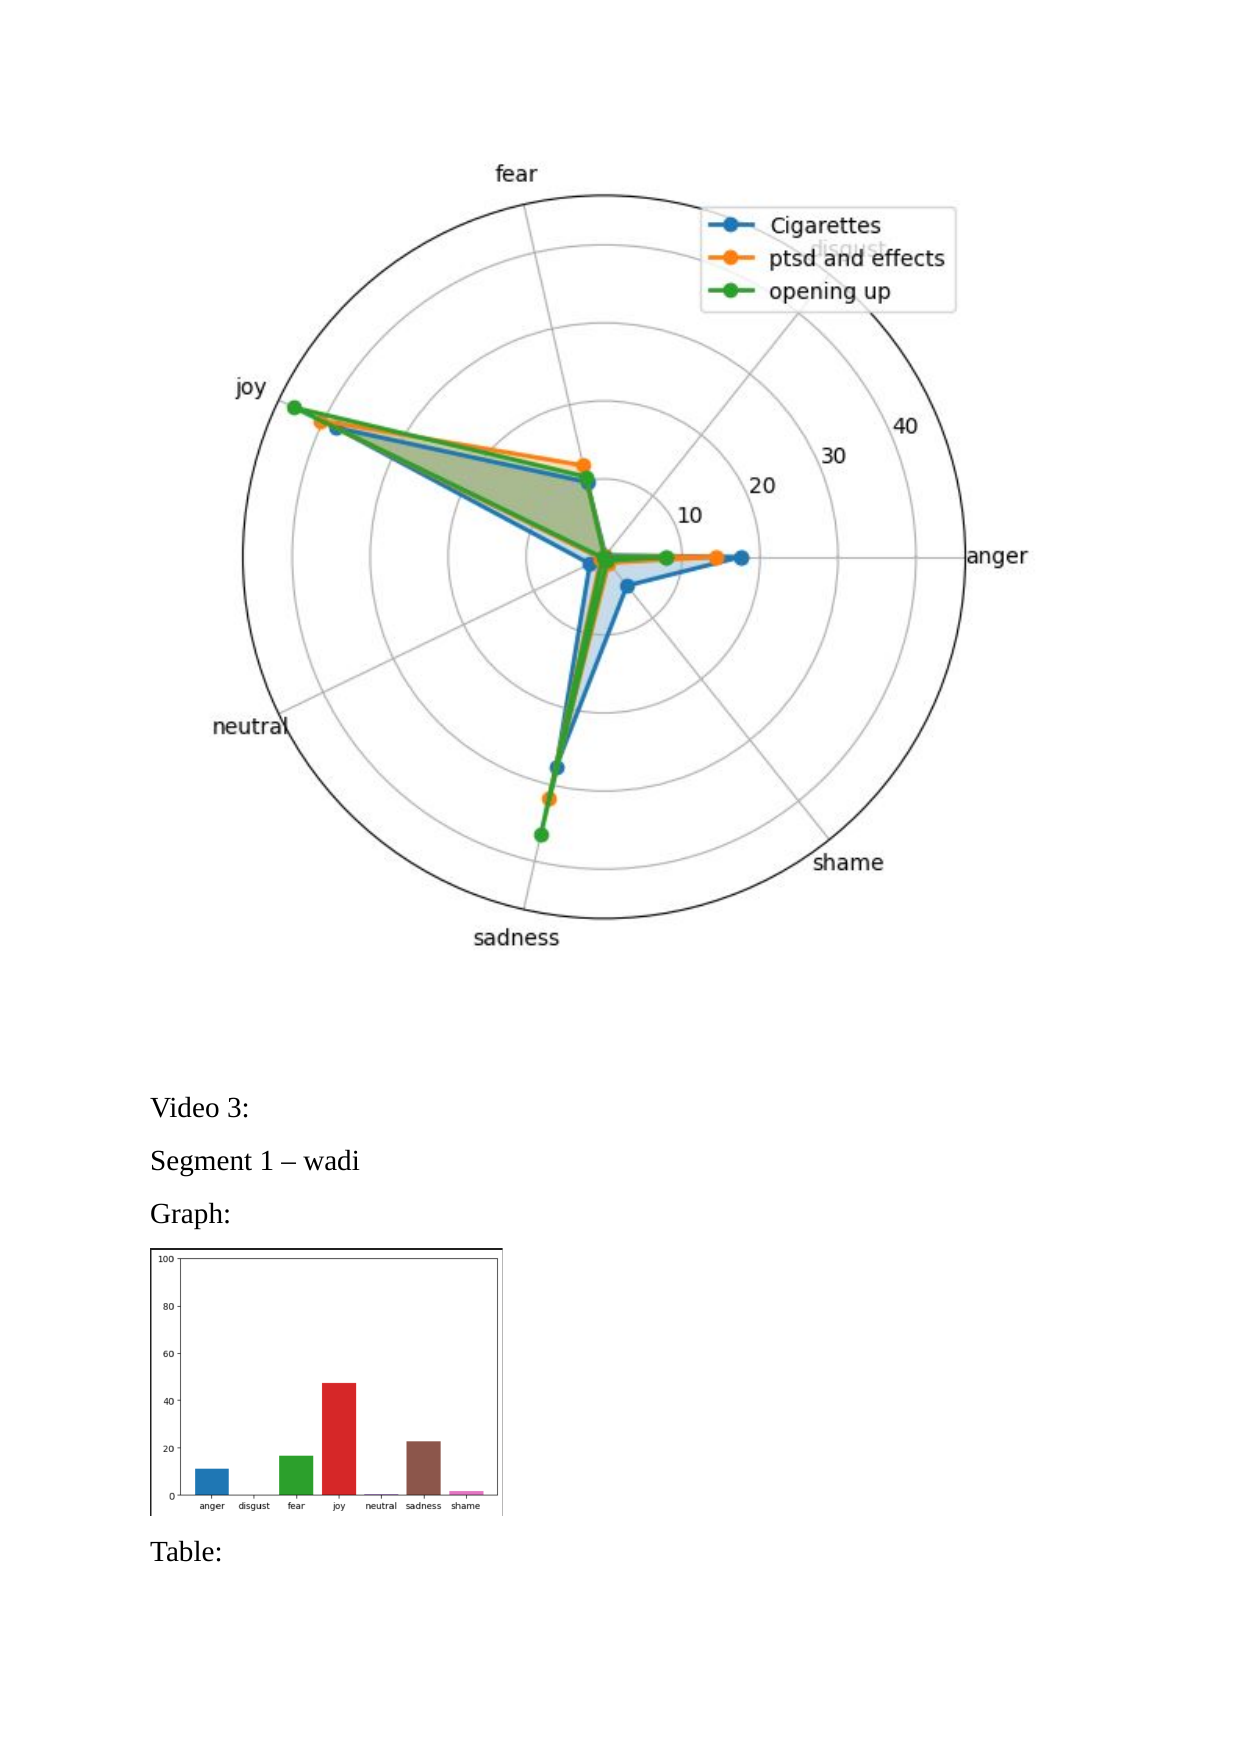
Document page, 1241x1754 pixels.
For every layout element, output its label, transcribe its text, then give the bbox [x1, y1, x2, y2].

text Segment 1 – wadi [150, 1143, 1090, 1177]
picture [197, 150, 1043, 966]
picture [150, 1248, 503, 1516]
text Graph: [150, 1196, 1090, 1229]
text Table: [150, 1534, 1090, 1568]
text Video 3: [150, 1090, 1090, 1124]
